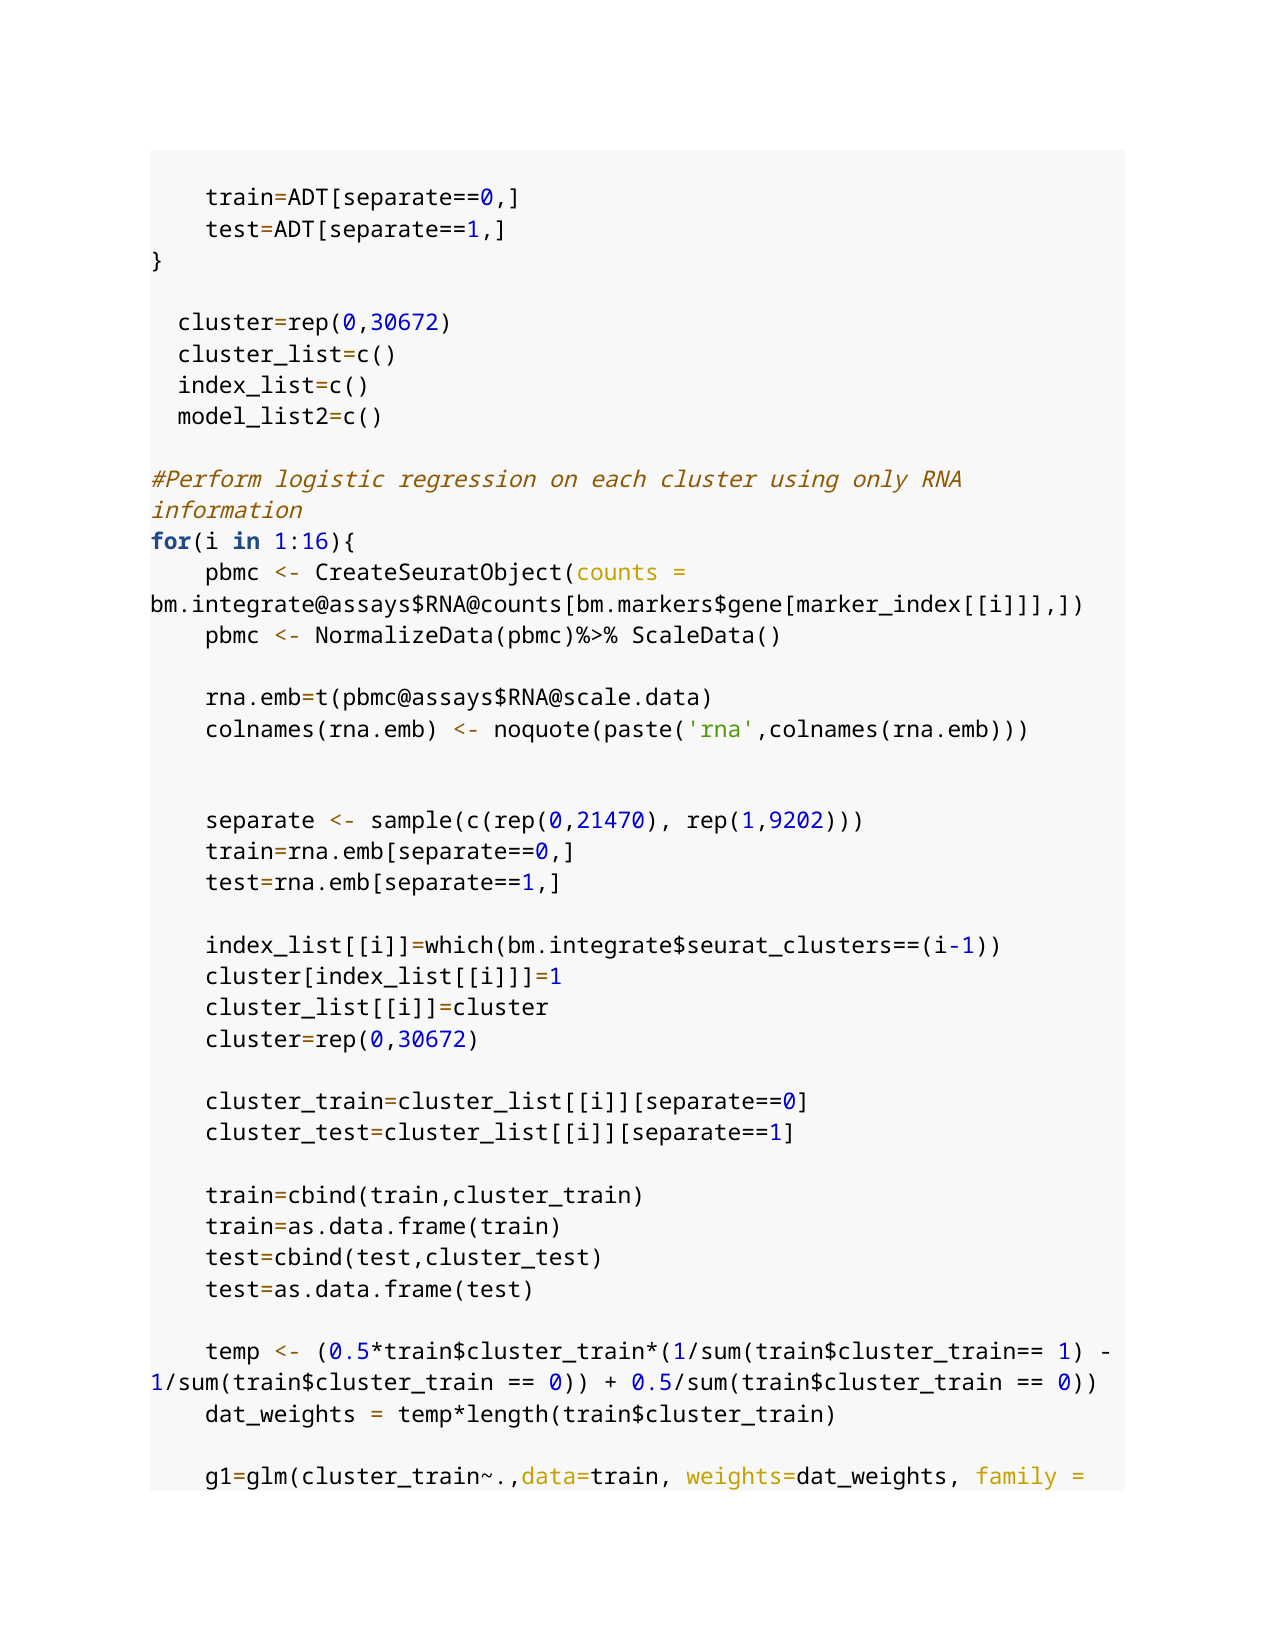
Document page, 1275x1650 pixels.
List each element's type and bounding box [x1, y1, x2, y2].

text [150, 150, 1125, 1491]
